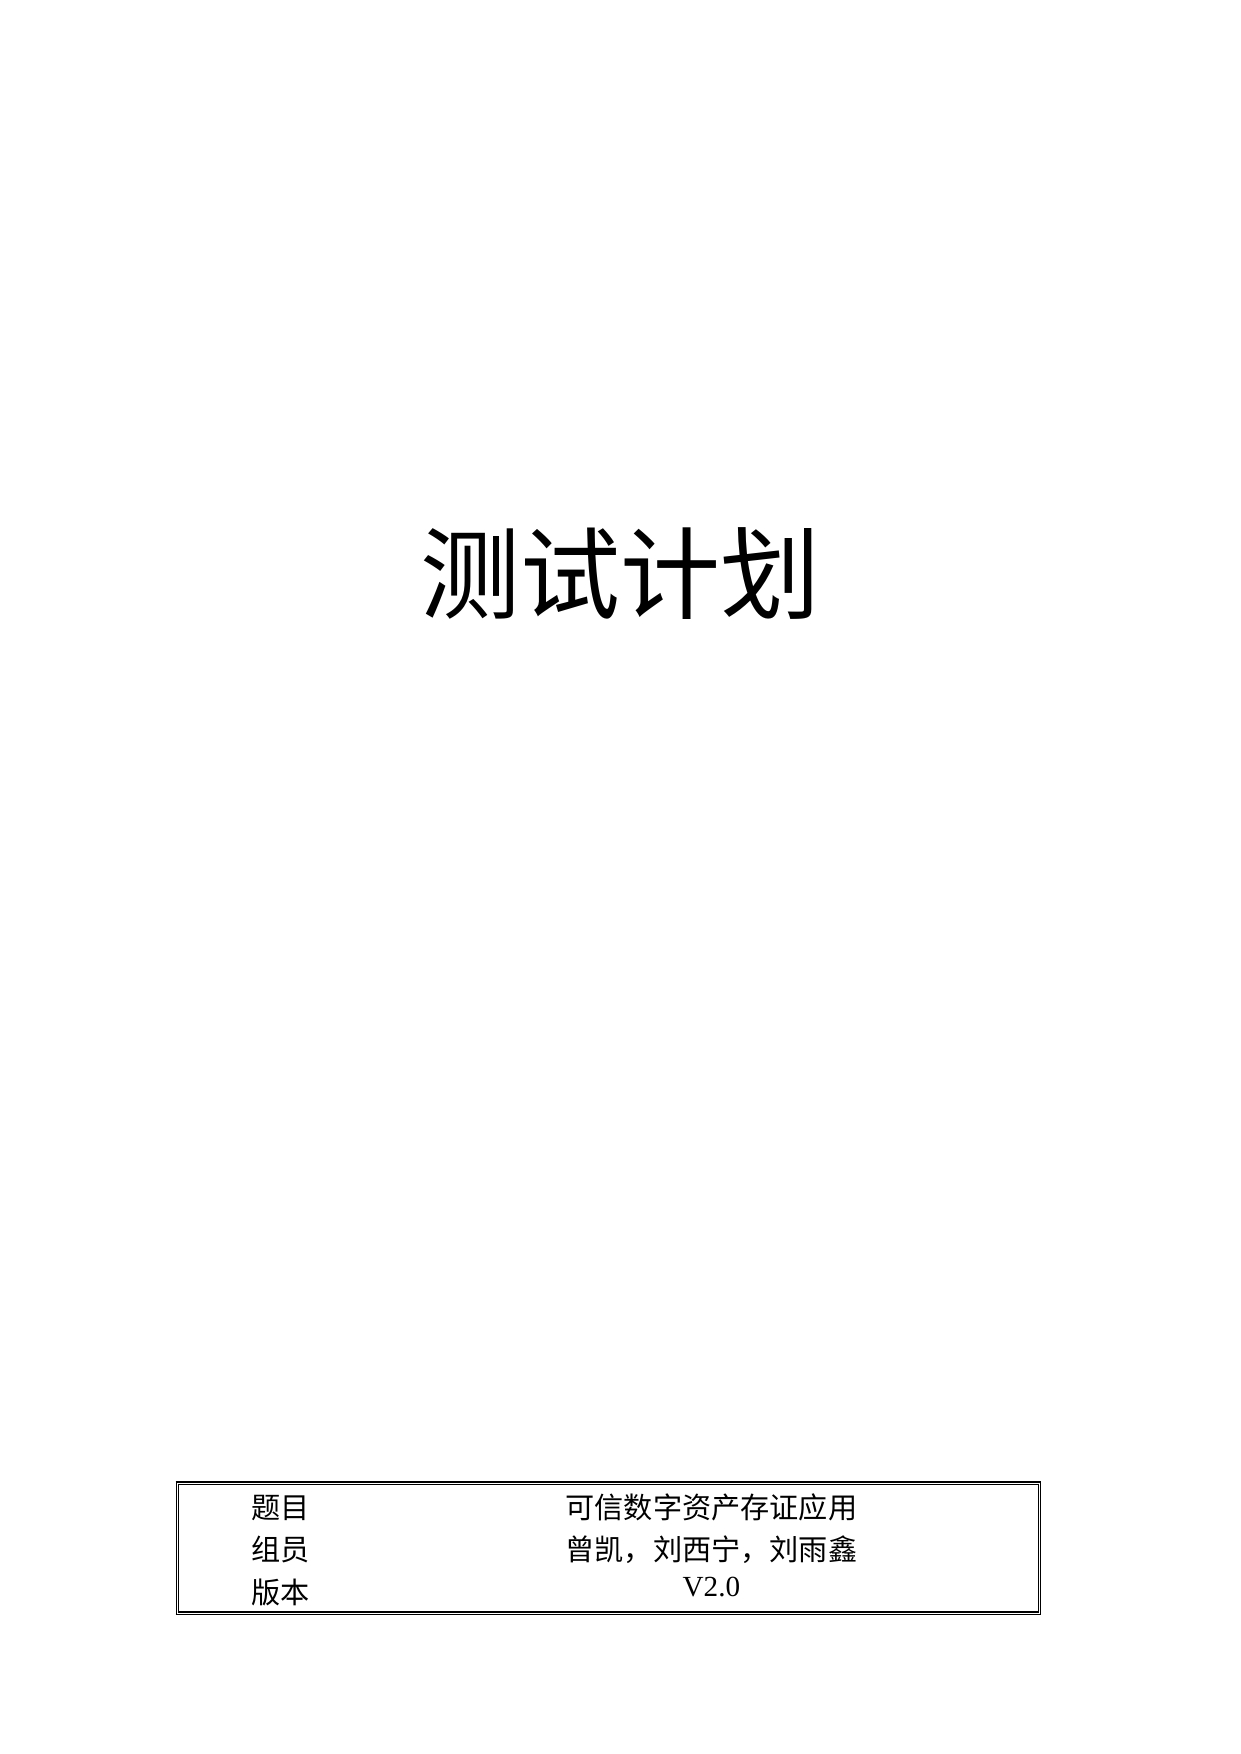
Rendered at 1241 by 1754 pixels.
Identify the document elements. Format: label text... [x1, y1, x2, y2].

text 测试计划 [187, 487, 1053, 649]
table_cell 版本 [179, 1569, 383, 1611]
table_header 可信数字资产存证应用 [383, 1485, 1038, 1527]
table_header 题目 [179, 1485, 383, 1527]
table_cell 曾凯，刘西宁，刘雨鑫 [383, 1527, 1038, 1569]
table_cell 组员 [179, 1527, 383, 1569]
table_cell V2.0 [383, 1569, 1038, 1611]
